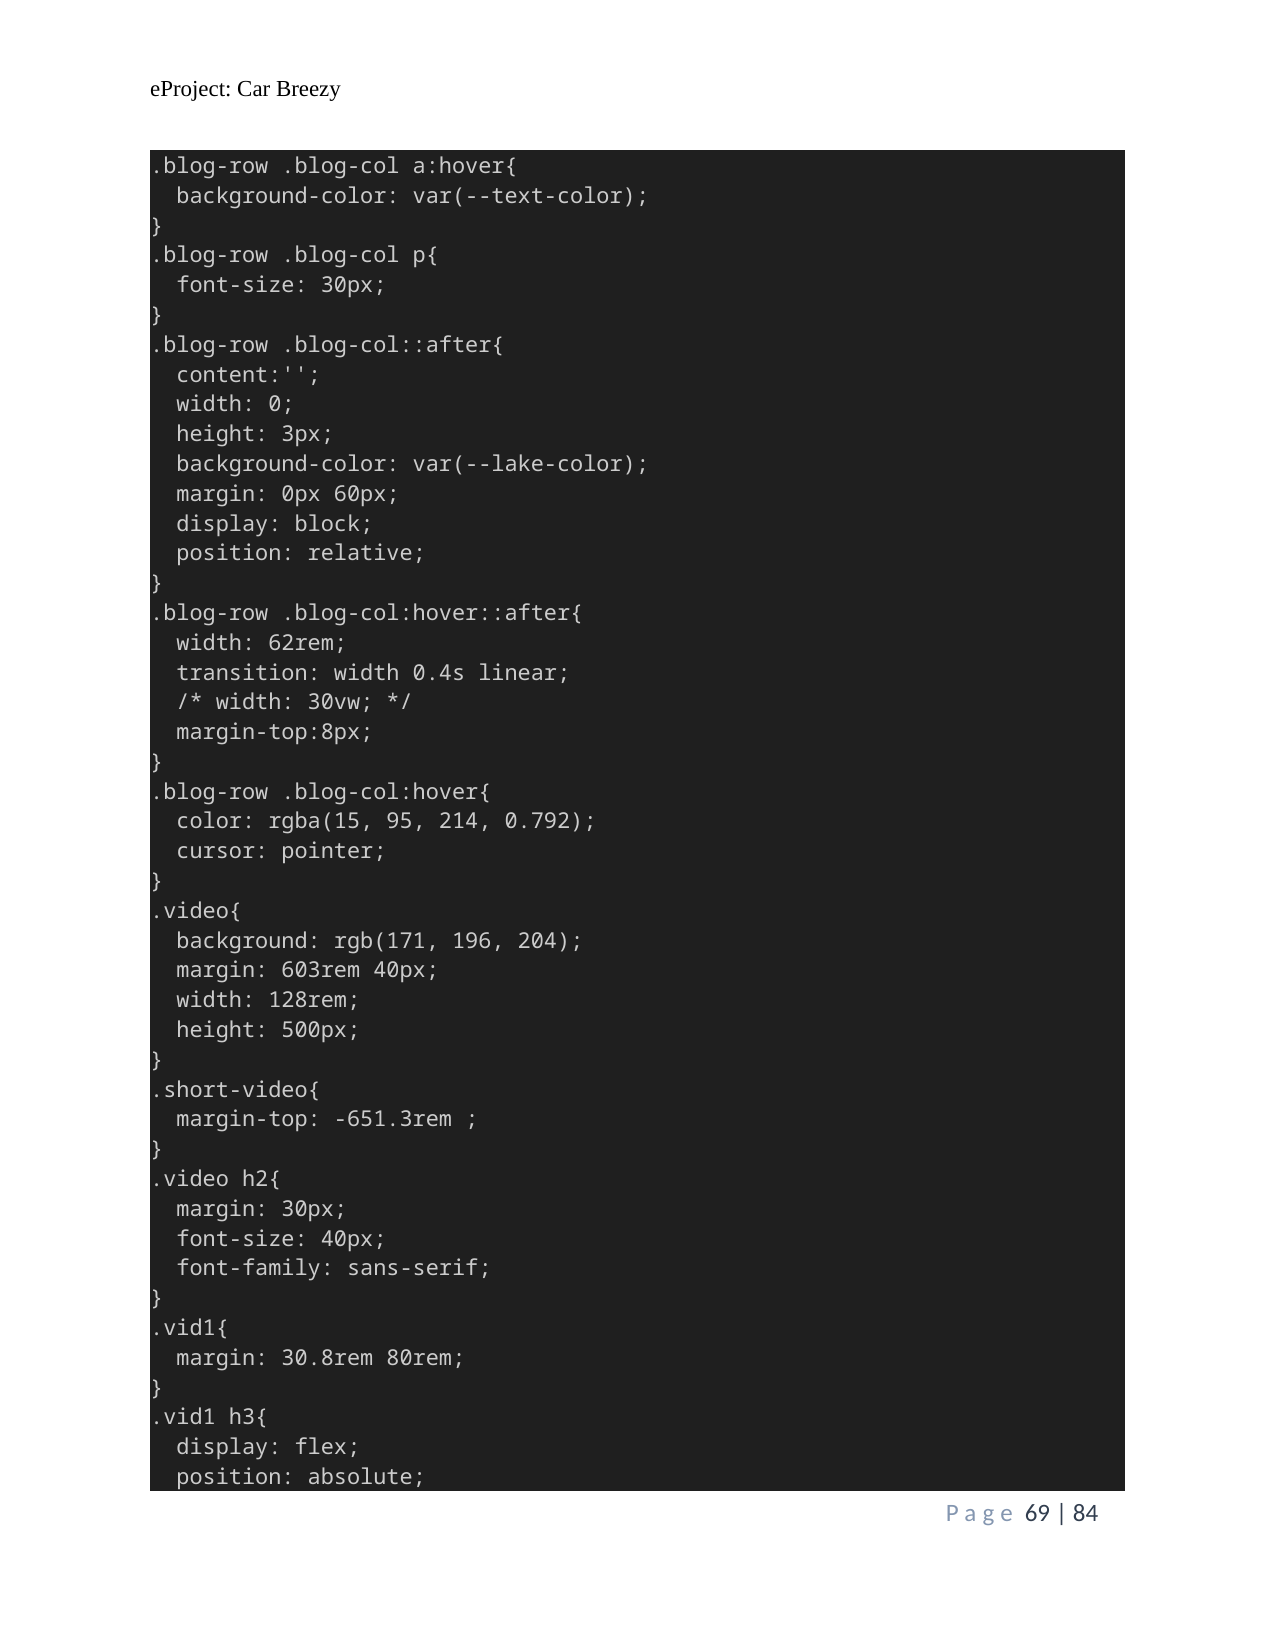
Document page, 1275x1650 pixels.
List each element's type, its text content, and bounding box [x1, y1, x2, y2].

text margin-top:8px; [150, 716, 1125, 746]
text margin: 30.8rem 80rem; [150, 1342, 1125, 1371]
text .video{ [150, 895, 1125, 924]
text } [150, 567, 1125, 597]
text } [150, 1133, 1125, 1163]
text margin: 603rem 40px; [150, 954, 1125, 984]
text .vid1 h3{ [150, 1401, 1125, 1431]
text margin: 30px; [150, 1193, 1125, 1222]
text .video h2{ [150, 1163, 1125, 1193]
text .blog-row .blog-col a:hover{ [150, 150, 1125, 180]
text width: 62rem; [150, 627, 1125, 656]
text margin: 0px 60px; [150, 478, 1125, 507]
text color: rgba(15, 95, 214, 0.792); [150, 805, 1125, 835]
text .blog-row .blog-col p{ [150, 239, 1125, 269]
text .short-video{ [150, 1073, 1125, 1103]
text /* width: 30vw; */ [150, 686, 1125, 716]
text } [150, 209, 1125, 239]
text } [150, 1282, 1125, 1312]
text width: 0; [150, 388, 1125, 418]
text margin-top: -651.3rem ; [150, 1103, 1125, 1133]
text content:''; [150, 358, 1125, 388]
text font-size: 30px; [150, 269, 1125, 299]
text } [150, 1371, 1125, 1401]
text height: 500px; [150, 1014, 1125, 1044]
text width: 128rem; [150, 984, 1125, 1014]
text } [150, 299, 1125, 329]
text .blog-row .blog-col::after{ [150, 329, 1125, 358]
text font-family: sans-serif; [150, 1252, 1125, 1282]
text .blog-row .blog-col:hover::after{ [150, 597, 1125, 627]
text .blog-row .blog-col:hover{ [150, 776, 1125, 805]
text background-color: var(--lake-color); [150, 448, 1125, 478]
text background-color: var(--text-color); [150, 180, 1125, 209]
text position: relative; [150, 537, 1125, 567]
text background: rgb(171, 196, 204); [150, 924, 1125, 954]
text font-size: 40px; [150, 1222, 1125, 1252]
text height: 3px; [150, 418, 1125, 448]
text cursor: pointer; [150, 835, 1125, 865]
text } [150, 865, 1125, 895]
text } [150, 1044, 1125, 1073]
text display: block; [150, 507, 1125, 537]
text } [150, 746, 1125, 776]
text .vid1{ [150, 1312, 1125, 1342]
text display: flex; [150, 1431, 1125, 1461]
text transition: width 0.4s linear; [150, 656, 1125, 686]
text position: absolute; [150, 1461, 1125, 1491]
